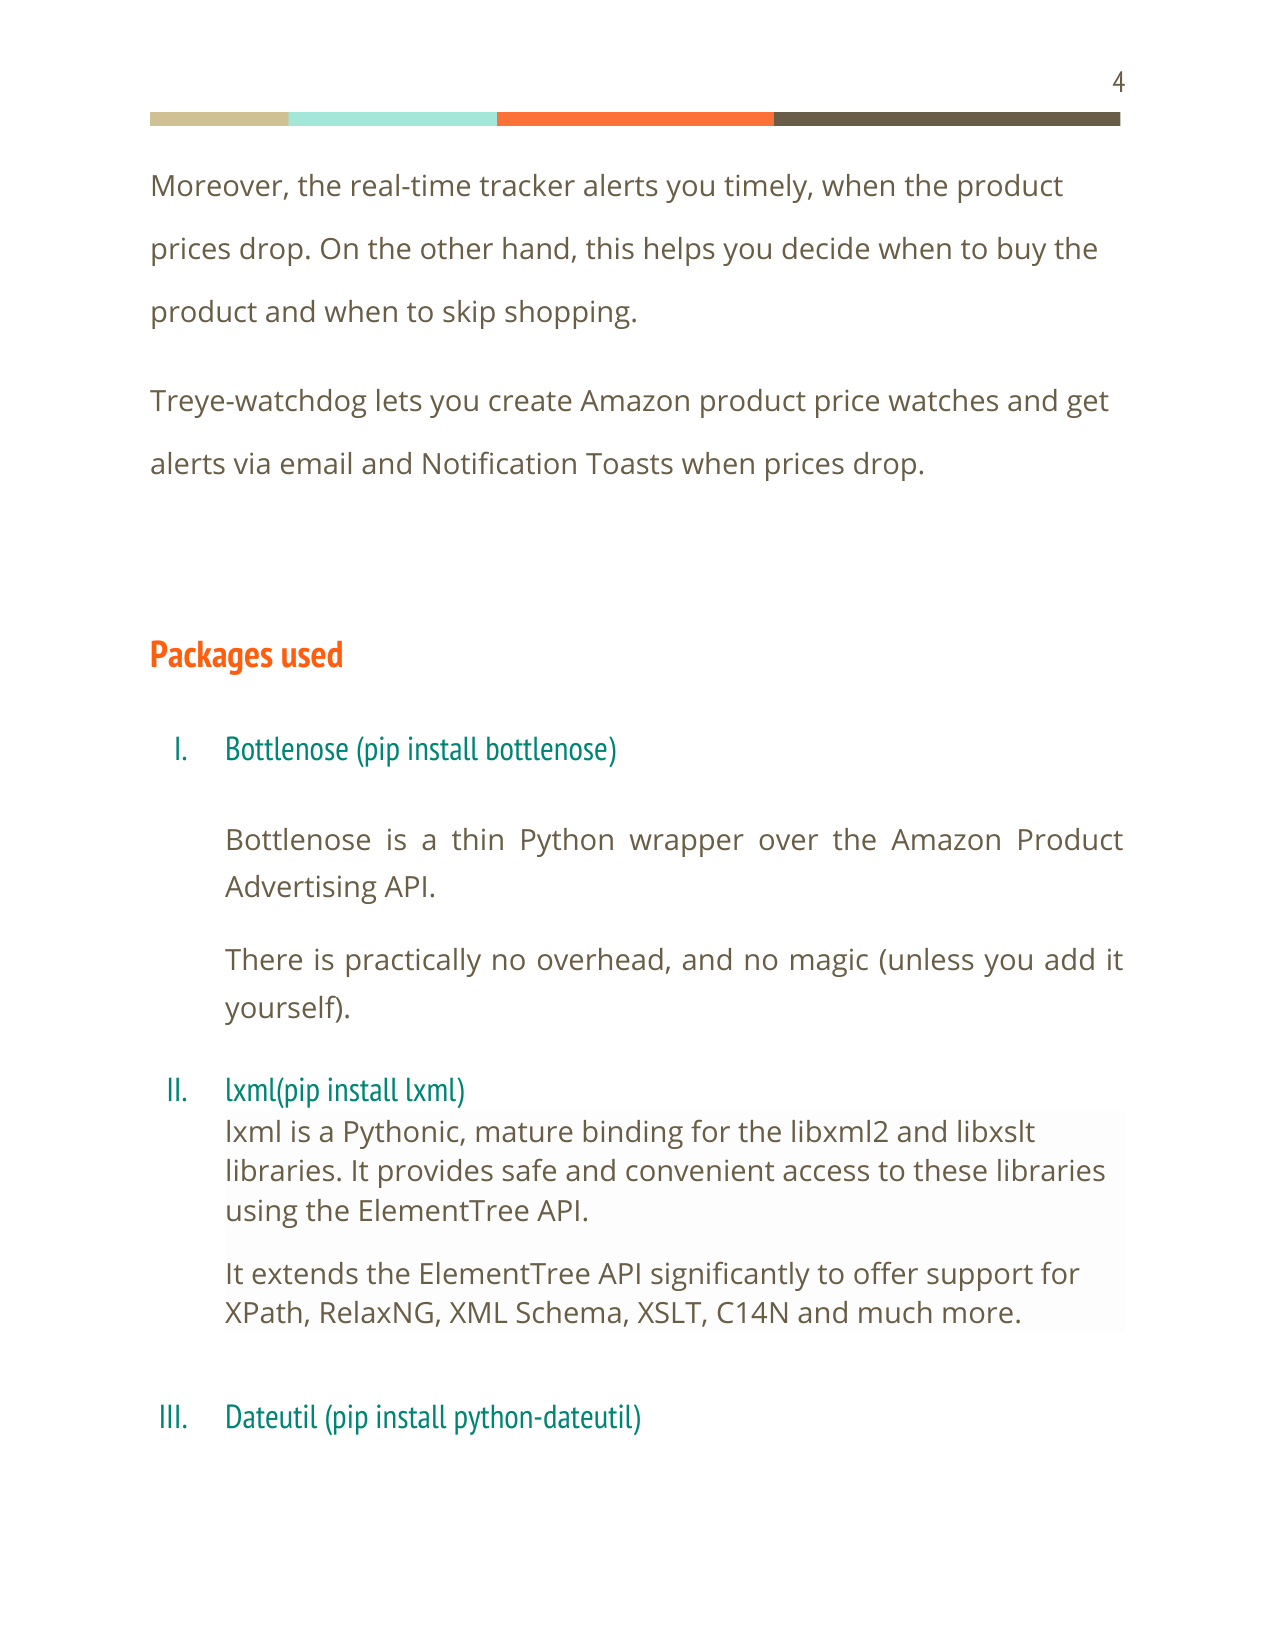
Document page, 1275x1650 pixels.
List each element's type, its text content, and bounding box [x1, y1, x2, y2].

subtitle Bottlenose (pip install bottlenose) [187, 726, 1125, 769]
text lxml is a Pythonic, mature binding for the libxml2 and libxslt libraries. It provides safe and convenient access to these libraries using the ElementTree API. [225, 1111, 1125, 1230]
subtitle lxml(pip install lxml) [187, 1068, 1125, 1111]
text Treye-watchdog lets you create Amazon product price watches and get alerts via email and Notification Toasts when prices drop. [150, 380, 1125, 483]
subtitle Packages used [150, 629, 1125, 678]
picture [150, 112, 1121, 126]
text It extends the ElementTree API significantly to offer support for XPath, RelaxNG, XML Schema, XSLT, C14N and much more. [225, 1253, 1125, 1332]
text Bottlenose is a thin Python wrapper over the Amazon Product Advertising API. [225, 819, 1125, 906]
text There is practically no overhead, and no magic (unless you add it yourself). [225, 939, 1125, 1027]
text Moreover, the real-time tracker alerts you timely, when the product prices drop. On the other hand, this helps you decide when to buy the product and when to skip shopping. [150, 165, 1125, 331]
list Dateutil (pip install python-dateutil) [187, 1395, 1125, 1438]
